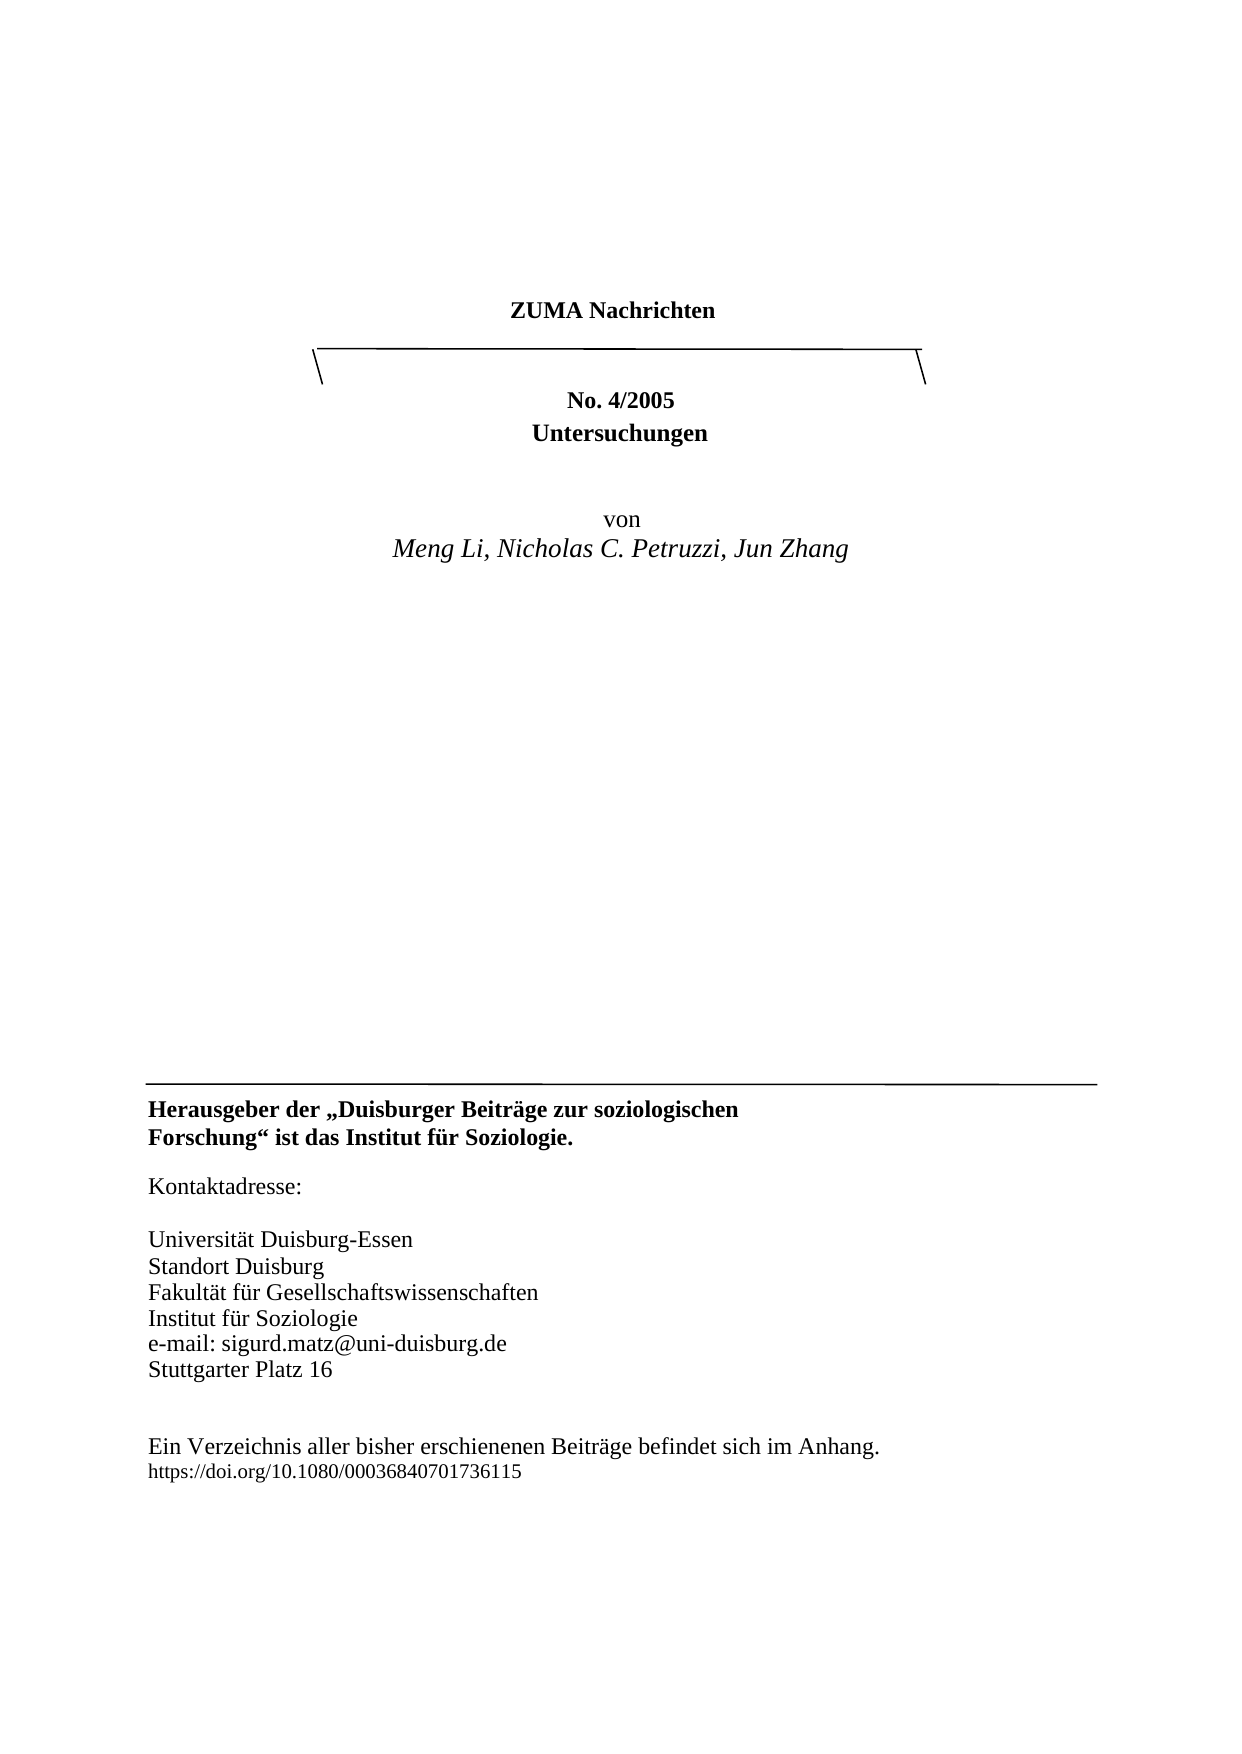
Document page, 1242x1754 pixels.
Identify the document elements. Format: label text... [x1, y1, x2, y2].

text Herausgeber der „Duisburger Beiträge zur soziologischen Forschung“ ist das Institut für Soziologie. [148, 1096, 837, 1150]
text No. 4/2005 [148, 386, 1094, 414]
text Stuttgarter Platz 16 [148, 1357, 443, 1383]
text e-mail: sigurd.matz@uni-duisburg.de [148, 1332, 1092, 1357]
text Institut für Soziologie [148, 1306, 1092, 1332]
text Kontaktadresse: [148, 1172, 1092, 1199]
text Ein Verzeichnis aller bisher erschienenen Beiträge befindet sich im Anhang. [148, 1432, 1092, 1459]
text ZUMA Nachrichten [148, 297, 1077, 324]
text Untersuchungen [148, 418, 1092, 446]
text Universität Duisburg-Essen [148, 1225, 1092, 1253]
text https://doi.org/10.1080/00036840701736115 [148, 1459, 1092, 1483]
text von [148, 504, 1096, 533]
text Standort Duisburg [148, 1253, 1092, 1280]
text Fakultät für Gesellschaftswissenschaften [148, 1280, 1092, 1306]
text Meng Li, Nicholas C. Petruzzi, Jun Zhang [148, 533, 1094, 564]
